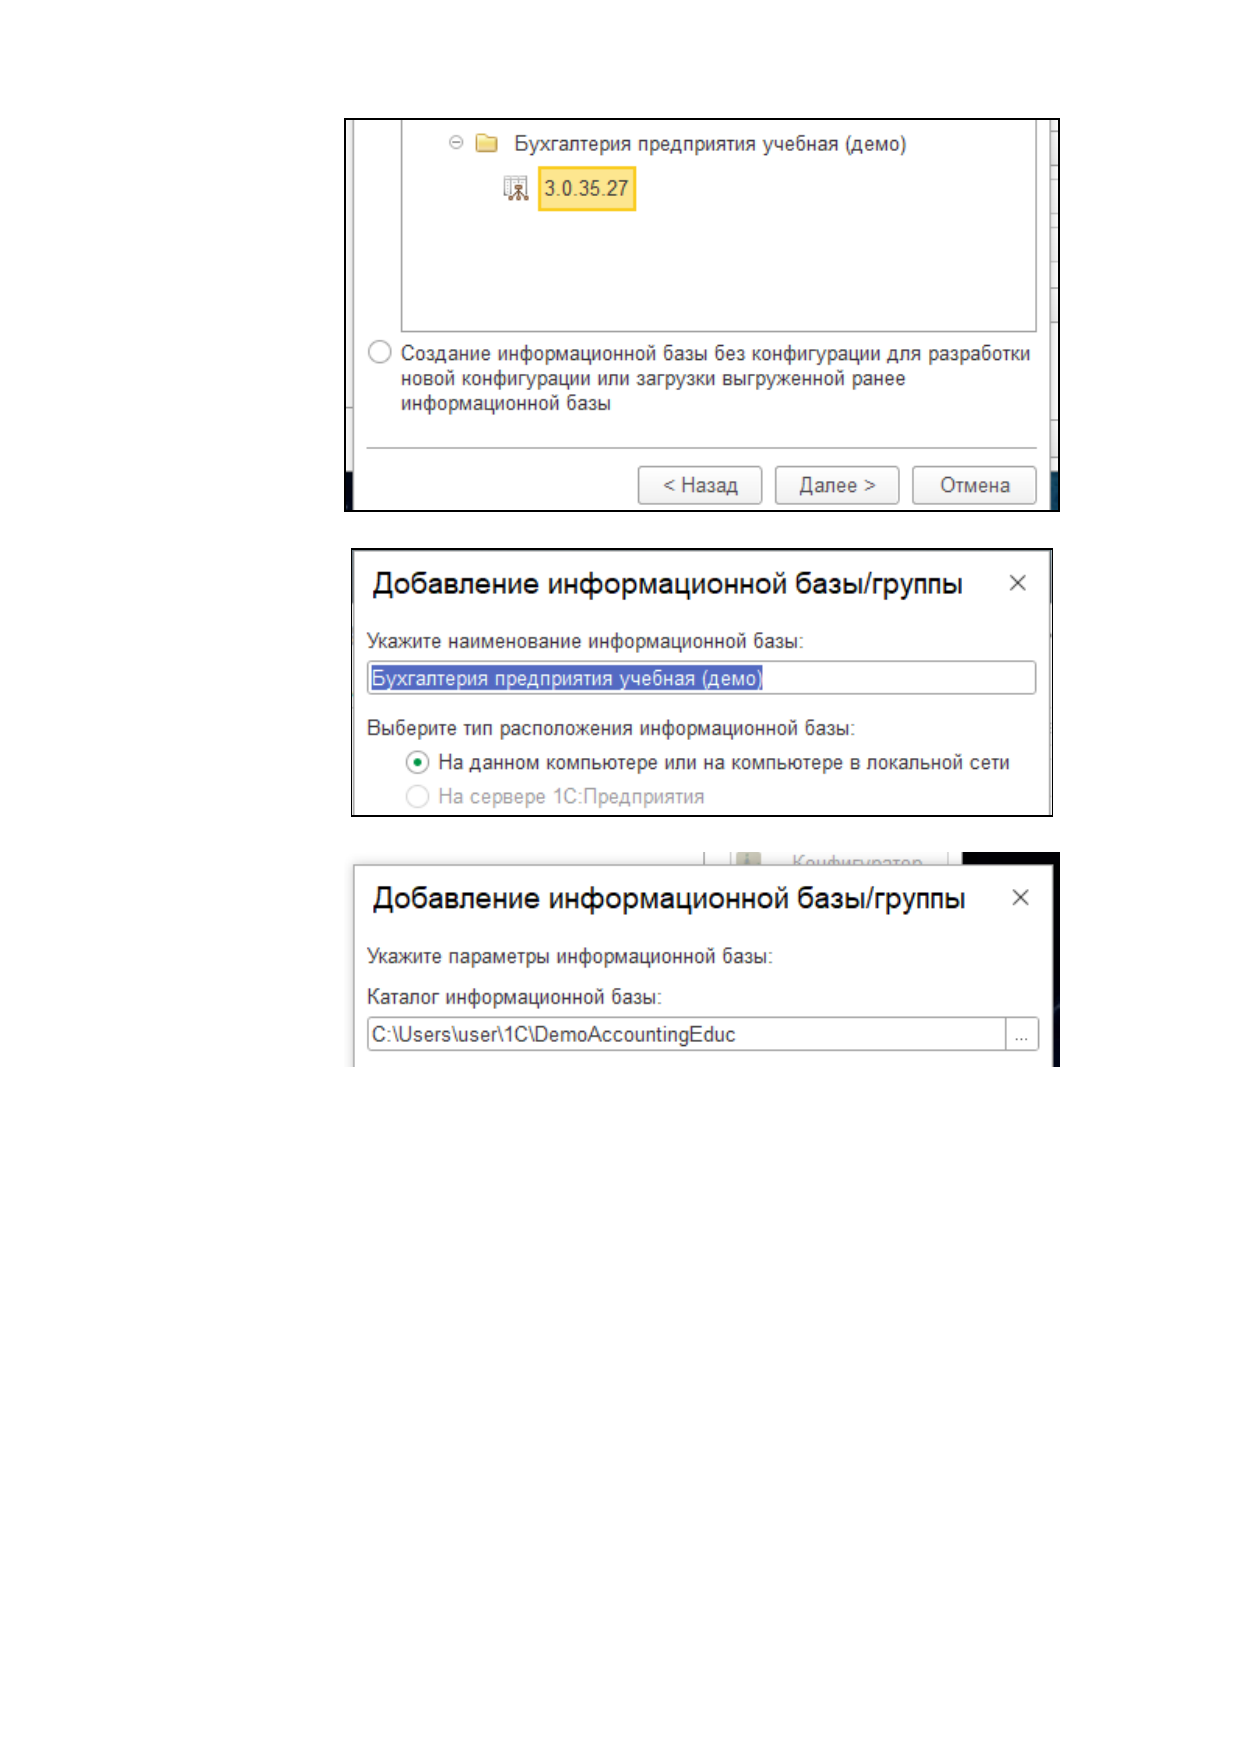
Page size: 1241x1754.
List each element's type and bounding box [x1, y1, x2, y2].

picture [352, 550, 1052, 815]
picture [346, 120, 1058, 510]
picture [344, 852, 1060, 1067]
